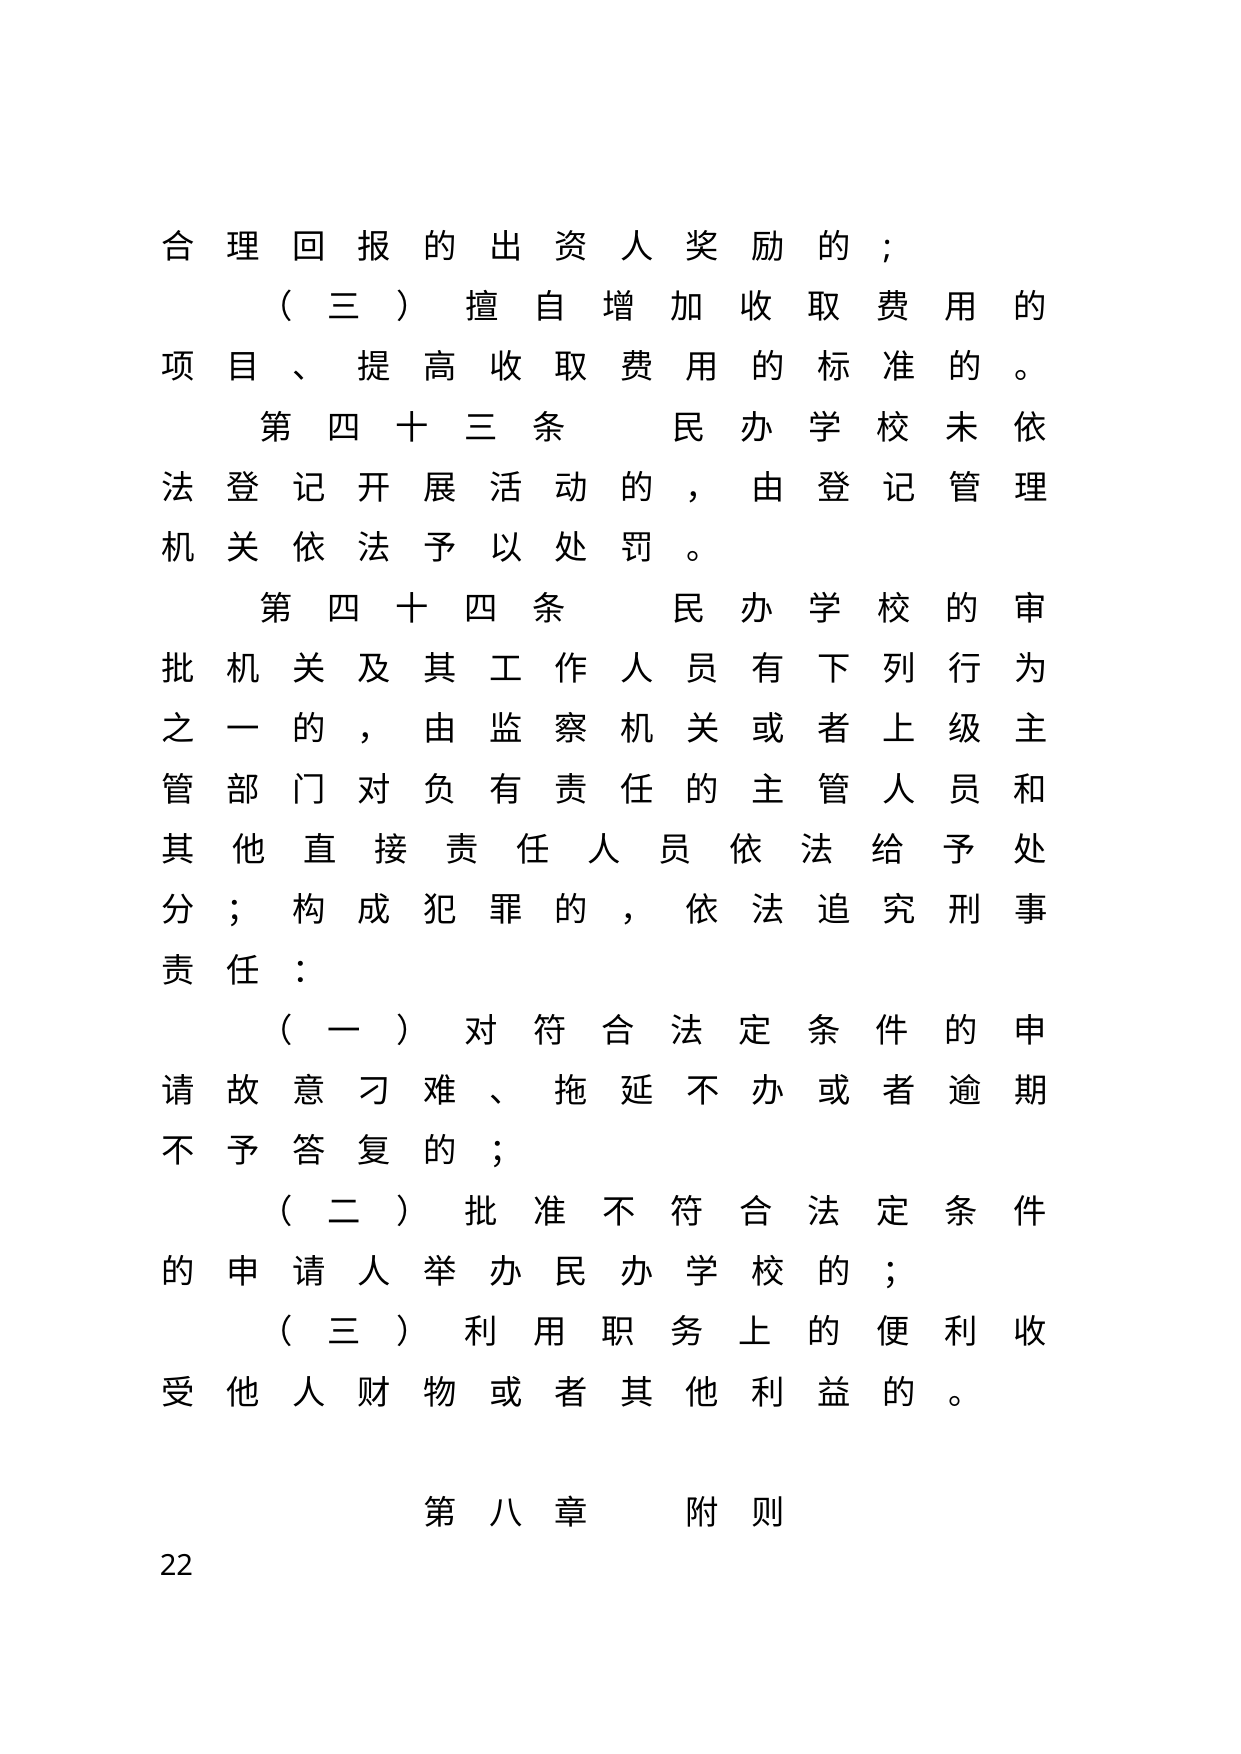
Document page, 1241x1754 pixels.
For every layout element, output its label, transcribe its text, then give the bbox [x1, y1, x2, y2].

text （二）批准不符合法定条件的申请人举办民办学校的； [161, 1178, 1079, 1299]
text 第四十三条 民办学校未依法登记开展活动的，由登记管理机关依法予以处罚。 [161, 394, 1079, 575]
text （一）对符合法定条件的申请故意刁难、拖延不办或者逾期不予答复的； [161, 998, 1079, 1178]
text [161, 213, 1079, 274]
text 第八章 附则 [161, 1480, 1079, 1540]
text 第四十四条 民办学校的审批机关及其工作人员有下列行为之一的，由监察机关或者上级主管部门对负有责任的主管人员和其他直接责任人员依法给予处分；构成犯罪的，依法追究刑事责任： [161, 575, 1079, 998]
text （三）利用职务上的便利收受他人财物或者其他利益的。 [161, 1299, 1079, 1420]
text （三）擅自增加收取费用的项目、提高收取费用的标准的。 [161, 274, 1079, 394]
